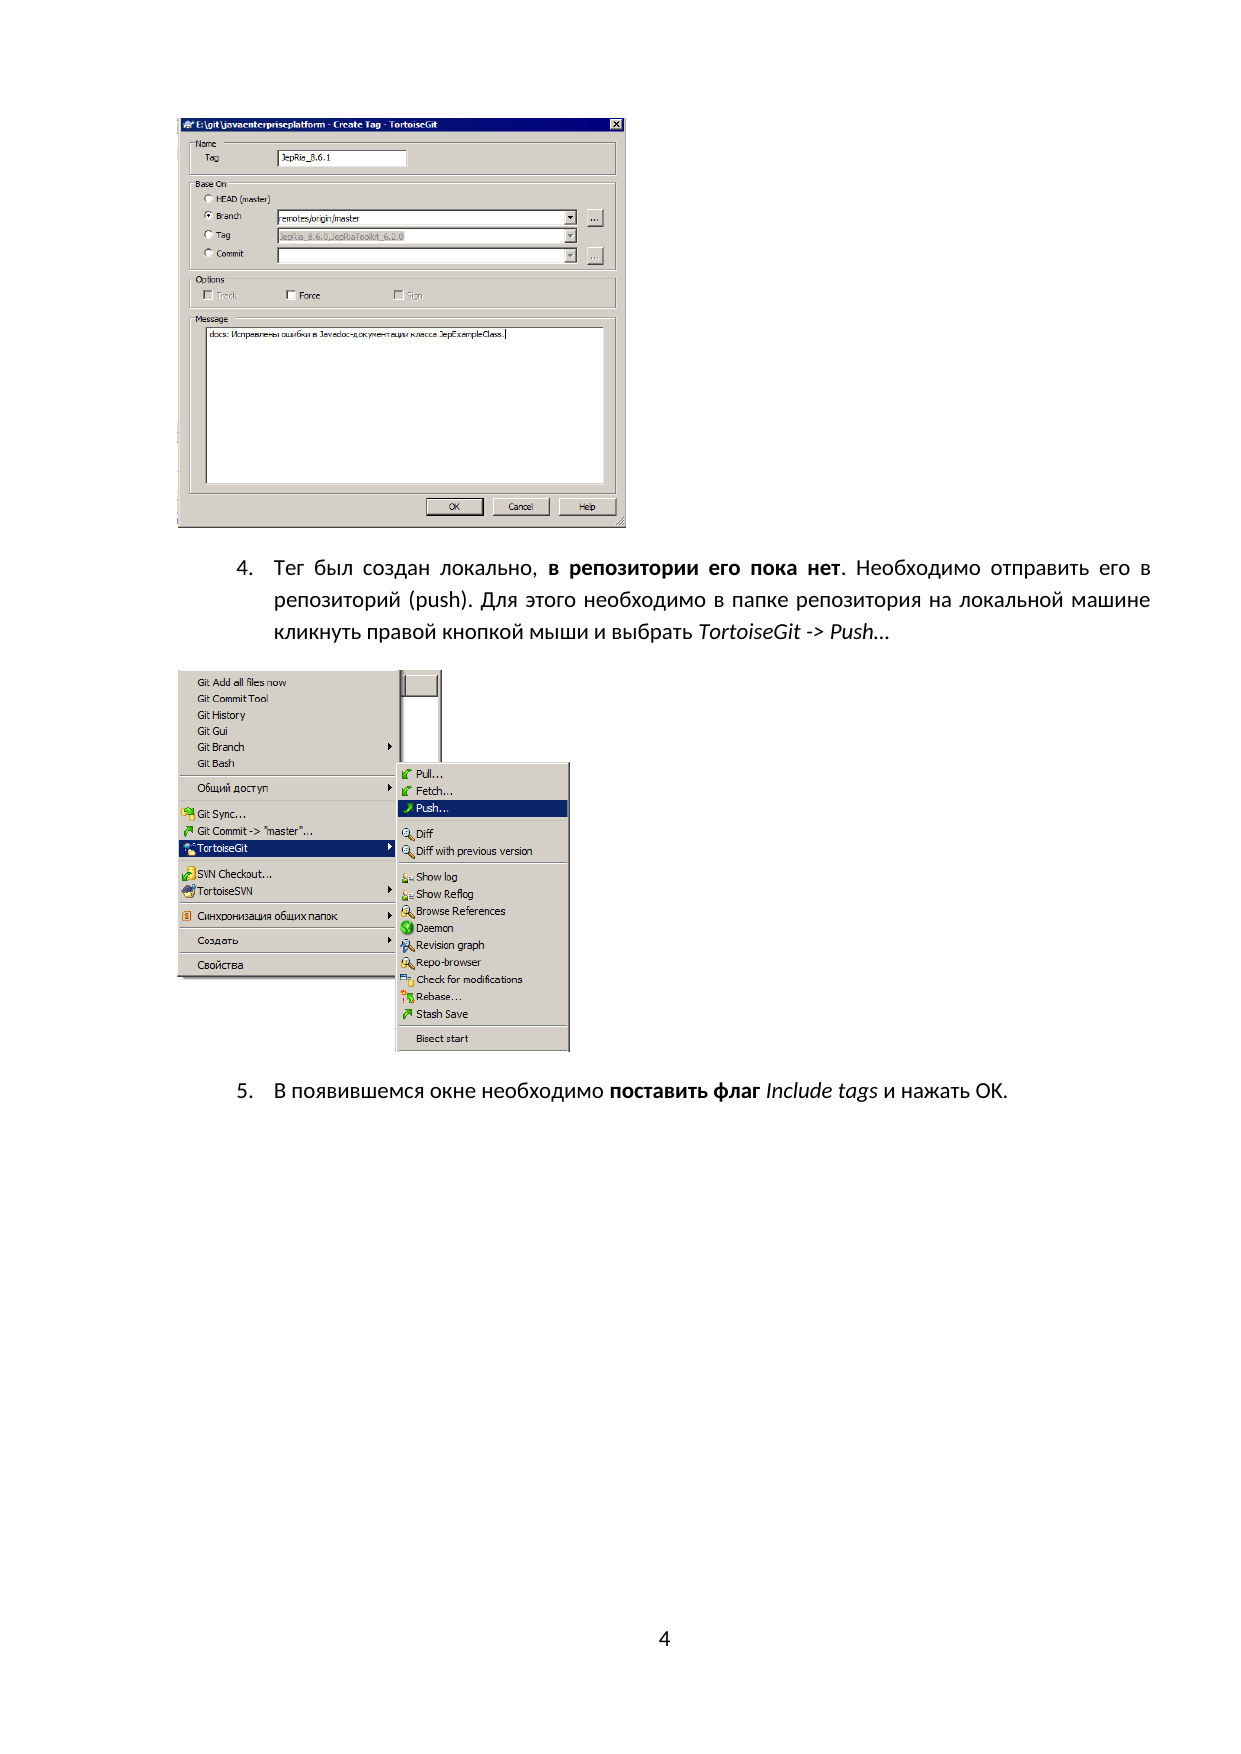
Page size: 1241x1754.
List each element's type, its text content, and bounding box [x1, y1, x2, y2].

picture [177, 670, 570, 1052]
list Тег был создан локально, в репозитории его пока нет. Необходимо отправить его в репозиторий (push). Для этого необходимо в папке репозитория на локальной машине кликнуть правой кнопкой мыши и выбрать TortoiseGit -> Push… [236, 553, 1152, 645]
picture [177, 118, 626, 528]
list В появившемся окне необходимо поставить флаг Include tags и нажать OK. [236, 1076, 1152, 1104]
